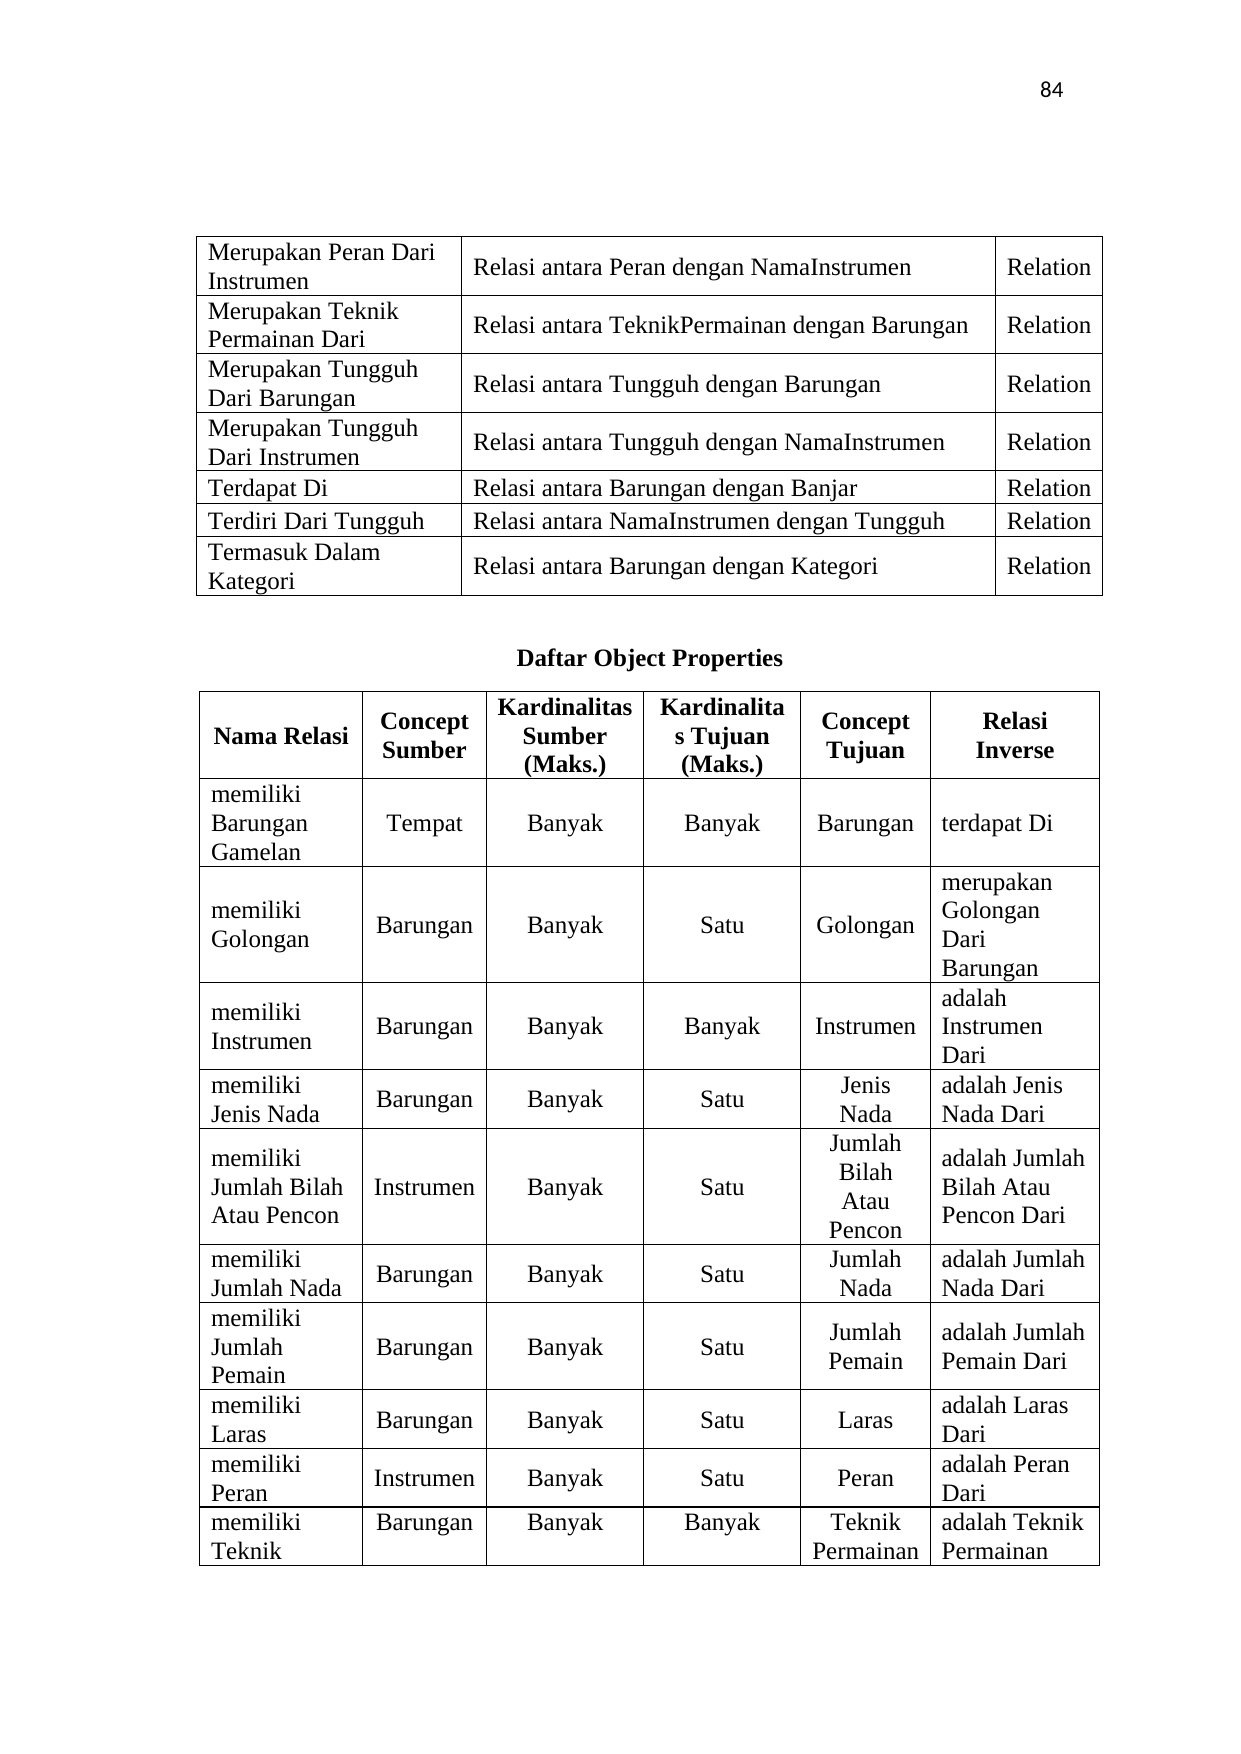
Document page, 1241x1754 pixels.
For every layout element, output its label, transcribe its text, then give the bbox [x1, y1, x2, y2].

table_cell Barungan [801, 779, 930, 866]
table_cell Relation [996, 413, 1102, 470]
table_cell Satu [644, 1390, 800, 1448]
table_header Concept Sumber [363, 692, 486, 778]
table_cell Banyak [644, 983, 800, 1069]
table_cell memiliki Jumlah Pemain [200, 1303, 362, 1389]
table_cell adalah Instrumen Dari [931, 983, 1099, 1069]
table_cell Jumlah Nada [801, 1245, 930, 1302]
table_cell memiliki Golongan [200, 867, 362, 982]
table_cell memiliki Jumlah Nada [200, 1245, 362, 1302]
table_cell Banyak [487, 867, 643, 982]
table_cell Termasuk Dalam Kategori [197, 537, 461, 594]
table_cell Satu [644, 867, 800, 982]
table_cell Relasi antara Barungan dengan Banjar [462, 471, 995, 503]
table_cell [200, 1508, 362, 1565]
table_header Concept Tujuan [801, 692, 930, 778]
table_cell Relasi antara Tungguh dengan NamaInstrumen [462, 413, 995, 470]
table_cell Terdiri Dari Tungguh [197, 504, 461, 536]
table_cell Jumlah Bilah Atau Pencon [801, 1129, 930, 1243]
table_cell Satu [644, 1449, 800, 1506]
table_cell Terdapat Di [197, 471, 461, 503]
table_cell Merupakan Peran Dari Instrumen [197, 237, 461, 295]
table_cell Satu [644, 1303, 800, 1389]
table_cell Barungan [363, 1303, 486, 1389]
table_cell Relasi antara Peran dengan NamaInstrumen [462, 237, 995, 295]
table_cell adalah Peran Dari [931, 1449, 1099, 1506]
table_cell Satu [644, 1245, 800, 1302]
table_cell Banyak [487, 1245, 643, 1302]
table_cell Banyak [487, 983, 643, 1069]
table_cell terdapat Di [931, 779, 1099, 866]
table_cell adalah Laras Dari [931, 1390, 1099, 1448]
table_cell Jenis Nada [801, 1070, 930, 1127]
table_cell Barungan [363, 1508, 486, 1565]
table_cell memiliki Laras [200, 1390, 362, 1448]
table_cell Banyak [487, 779, 643, 866]
table_cell Banyak [487, 1449, 643, 1506]
table_cell Merupakan Tungguh Dari Instrumen [197, 413, 461, 470]
table_header Nama Relasi [200, 692, 362, 778]
table_header Kardinalitas Tujuan (Maks.) [644, 692, 800, 778]
table_header Relasi Inverse [931, 692, 1099, 778]
table_cell Barungan [363, 1070, 486, 1127]
table_cell memiliki Jumlah Bilah Atau Pencon [200, 1129, 362, 1243]
table_cell Merupakan Teknik Permainan Dari [197, 296, 461, 353]
table_cell memiliki Peran [200, 1449, 362, 1506]
table_cell Banyak [487, 1390, 643, 1448]
table_cell Relation [996, 296, 1102, 353]
table_cell Relasi antara Barungan dengan Kategori [462, 537, 995, 594]
table_cell Merupakan Tungguh Dari Barungan [197, 354, 461, 412]
table_cell Barungan [363, 867, 486, 982]
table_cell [931, 1508, 1099, 1565]
table_cell Jumlah Pemain [801, 1303, 930, 1389]
table_cell adalah Jumlah Bilah Atau Pencon Dari [931, 1129, 1099, 1243]
table_cell memiliki Instrumen [200, 983, 362, 1069]
table_cell Banyak [487, 1070, 643, 1127]
table_cell Relation [996, 504, 1102, 536]
table_cell Instrumen [363, 1449, 486, 1506]
table_cell Barungan [363, 1390, 486, 1448]
table_cell Peran [801, 1449, 930, 1506]
table_cell memiliki Barungan Gamelan [200, 779, 362, 866]
table_cell merupakan Golongan Dari Barungan [931, 867, 1099, 982]
table_cell Relation [996, 471, 1102, 503]
table_cell adalah Jenis Nada Dari [931, 1070, 1099, 1127]
table_cell Barungan [363, 983, 486, 1069]
table_cell Satu [644, 1129, 800, 1243]
table_cell Banyak [487, 1129, 643, 1243]
table_cell Banyak [487, 1303, 643, 1389]
table_cell Golongan [801, 867, 930, 982]
table_cell Relation [996, 537, 1102, 594]
table_cell Satu [644, 1070, 800, 1127]
table_cell adalah Jumlah Pemain Dari [931, 1303, 1099, 1389]
table_cell Barungan [363, 1245, 486, 1302]
table_cell Tempat [363, 779, 486, 866]
table_cell Relasi antara Tungguh dengan Barungan [462, 354, 995, 412]
table_cell Relasi antara TeknikPermainan dengan Barungan [462, 296, 995, 353]
table_cell Banyak [487, 1508, 643, 1565]
table_header Kardinalitas Sumber (Maks.) [487, 692, 643, 778]
table_cell Laras [801, 1390, 930, 1448]
table_cell Instrumen [801, 983, 930, 1069]
table_cell Banyak [644, 779, 800, 866]
table_cell adalah Jumlah Nada Dari [931, 1245, 1099, 1302]
table_cell Teknik Permainan [801, 1508, 930, 1565]
table_cell Relasi antara NamaInstrumen dengan Tungguh [462, 504, 995, 536]
table_cell Banyak [644, 1508, 800, 1565]
table_cell memiliki Jenis Nada [200, 1070, 362, 1127]
table_cell Relation [996, 237, 1102, 295]
table_cell Instrumen [363, 1129, 486, 1243]
text Daftar Object Properties [236, 643, 1063, 672]
table_cell Relation [996, 354, 1102, 412]
